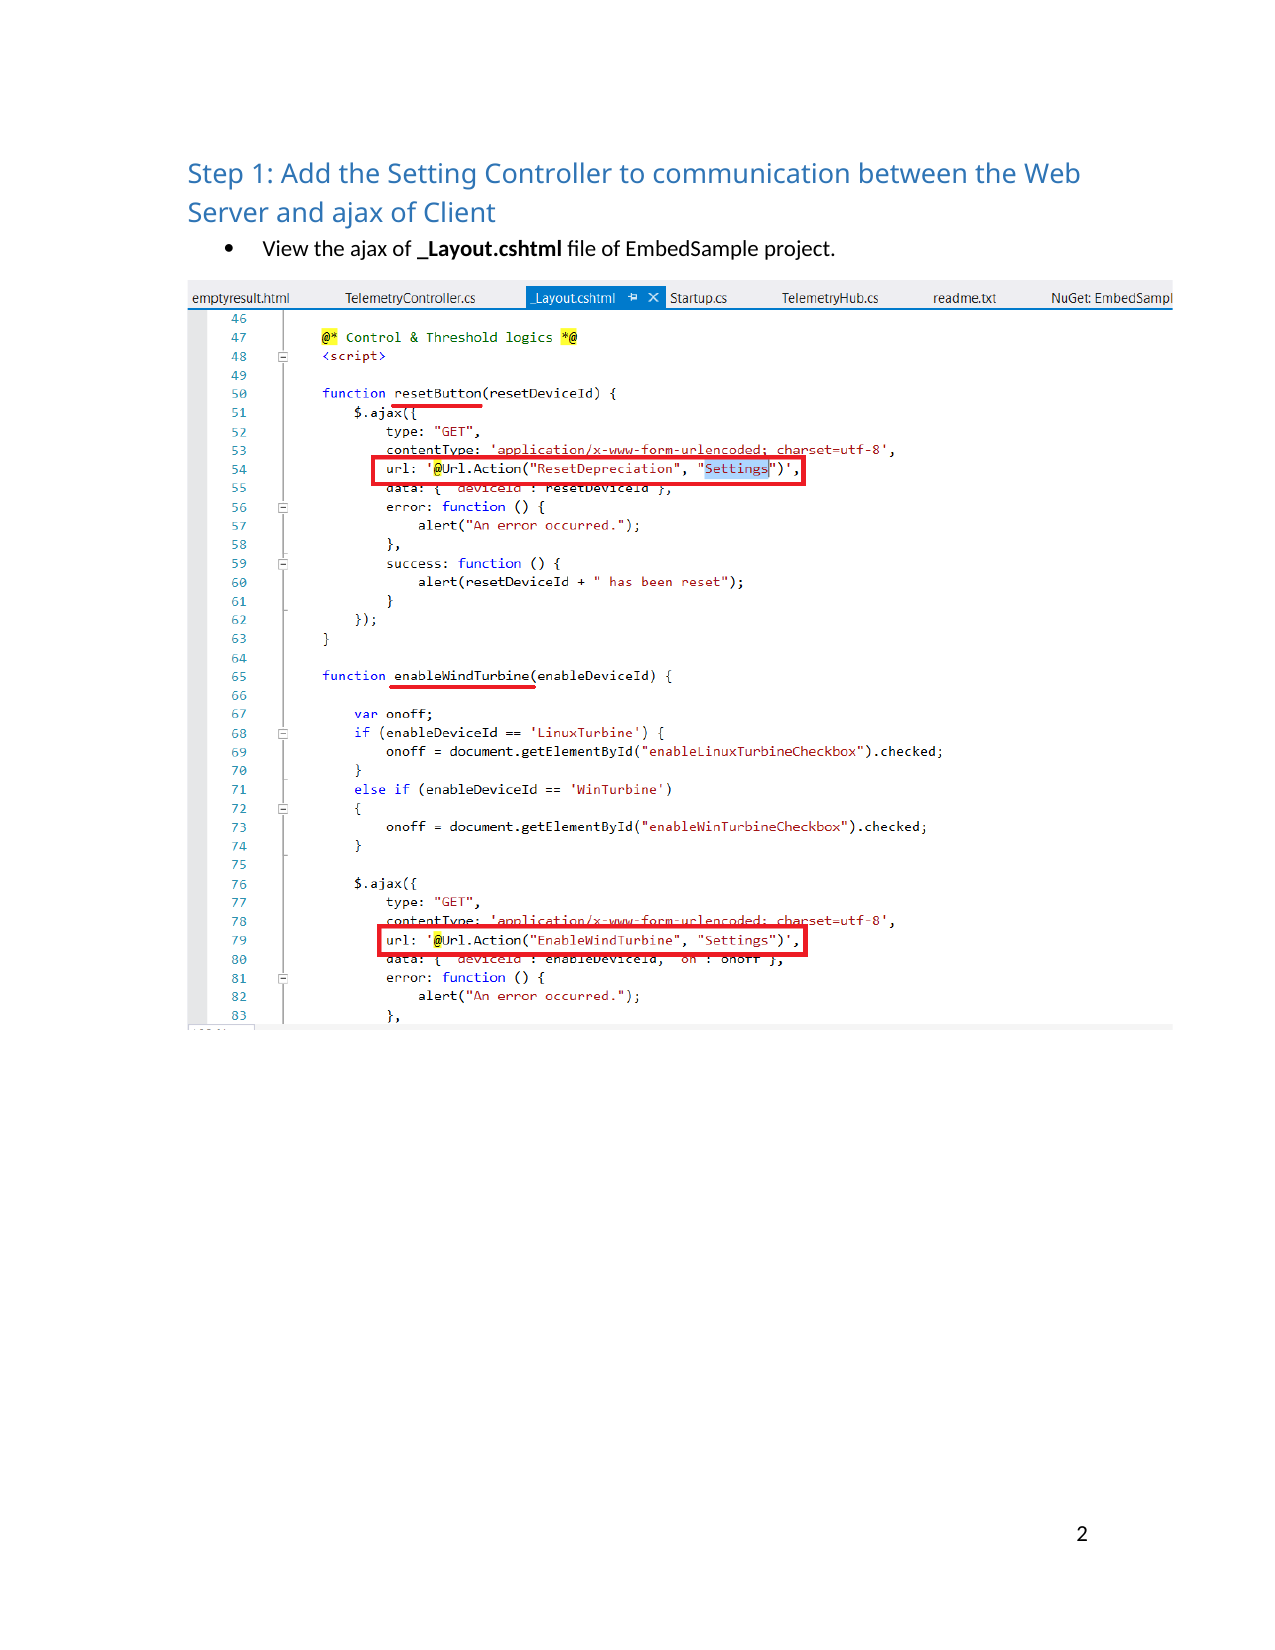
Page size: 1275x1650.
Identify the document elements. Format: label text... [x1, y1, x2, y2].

picture [187, 280, 1173, 1030]
list View the ajax of _Layout.cshtml file of EmbedSample project. [225, 234, 1087, 262]
subtitle Step 1: Add the Setting Controller to communication between the Web Server and ajax of Client [187, 154, 1087, 231]
